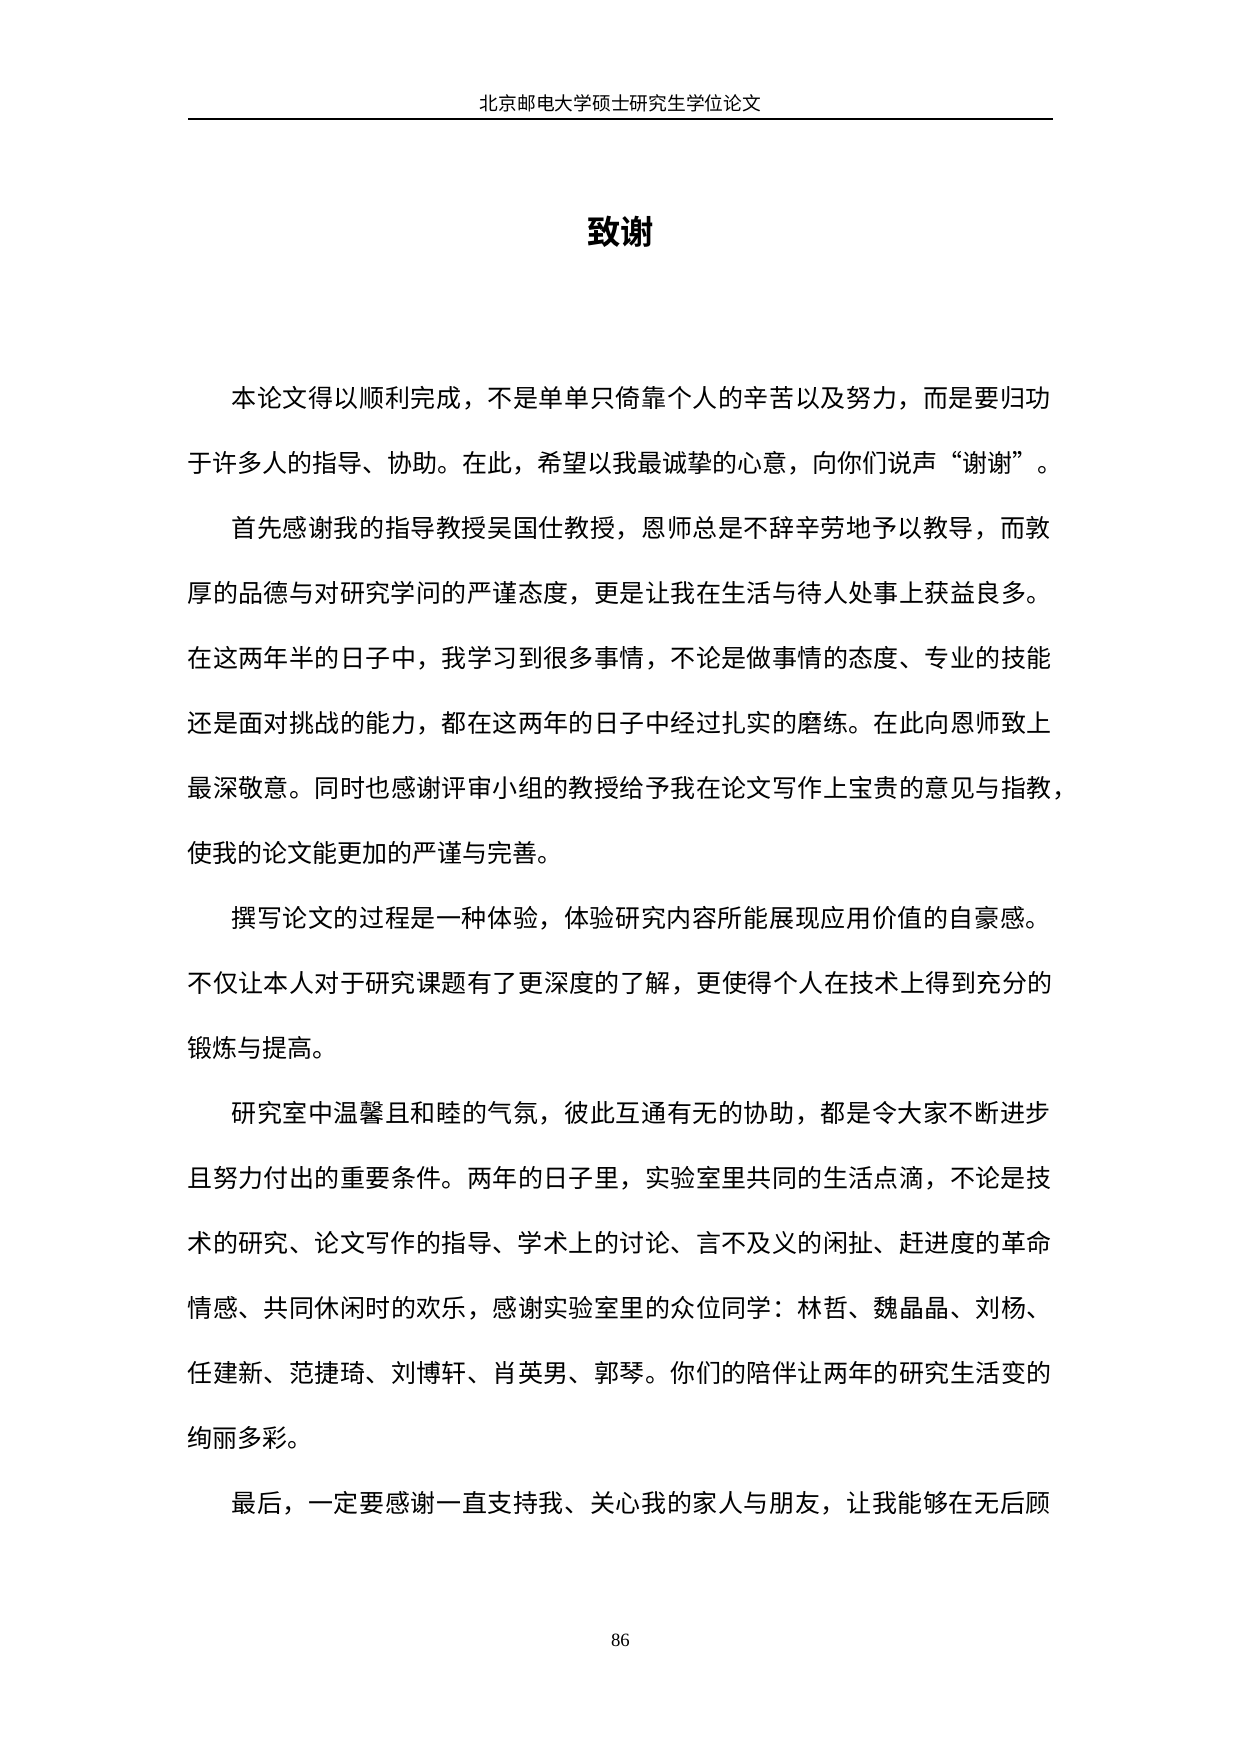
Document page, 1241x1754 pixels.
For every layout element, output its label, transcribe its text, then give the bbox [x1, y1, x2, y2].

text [187, 1469, 1053, 1534]
text 研究室中温馨且和睦的气氛，彼此互通有无的协助，都是令大家不断进步且努力付出的重要条件。两年的日子里，实验室里共同的生活点滴，不论是技术的研究、论文写作的指导、学术上的讨论、言不及义的闲扯、赶进度的革命情感、共同休闲时的欢乐，感谢实验室里的众位同学：林哲、魏晶晶、刘杨、任建新、范捷琦、刘博轩、肖英男、郭琴。你们的陪伴让两年的研究生活变的绚丽多彩。 [187, 1079, 1053, 1469]
text 本论文得以顺利完成，不是单单只倚靠个人的辛苦以及努力，而是要归功于许多人的指导、协助。在此，希望以我最诚挚的心意，向你们说声“谢谢”。 [187, 364, 1053, 494]
text 首先感谢我的指导教授吴国仕教授，恩师总是不辞辛劳地予以教导，而敦厚的品德与对研究学问的严谨态度，更是让我在生活与待人处事上获益良多。在这两年半的日子中，我学习到很多事情，不论是做事情的态度、专业的技能还是面对挑战的能力，都在这两年的日子中经过扎实的磨练。在此向恩师致上最深敬意。同时也感谢评审小组的教授给予我在论文写作上宝贵的意见与指教，使我的论文能更加的严谨与完善。 [187, 494, 1053, 884]
text 致谢 [187, 197, 1053, 262]
text 撰写论文的过程是一种体验，体验研究内容所能展现应用价值的自豪感。不仅让本人对于研究课题有了更深度的了解，更使得个人在技术上得到充分的锻炼与提高。 [187, 884, 1053, 1079]
